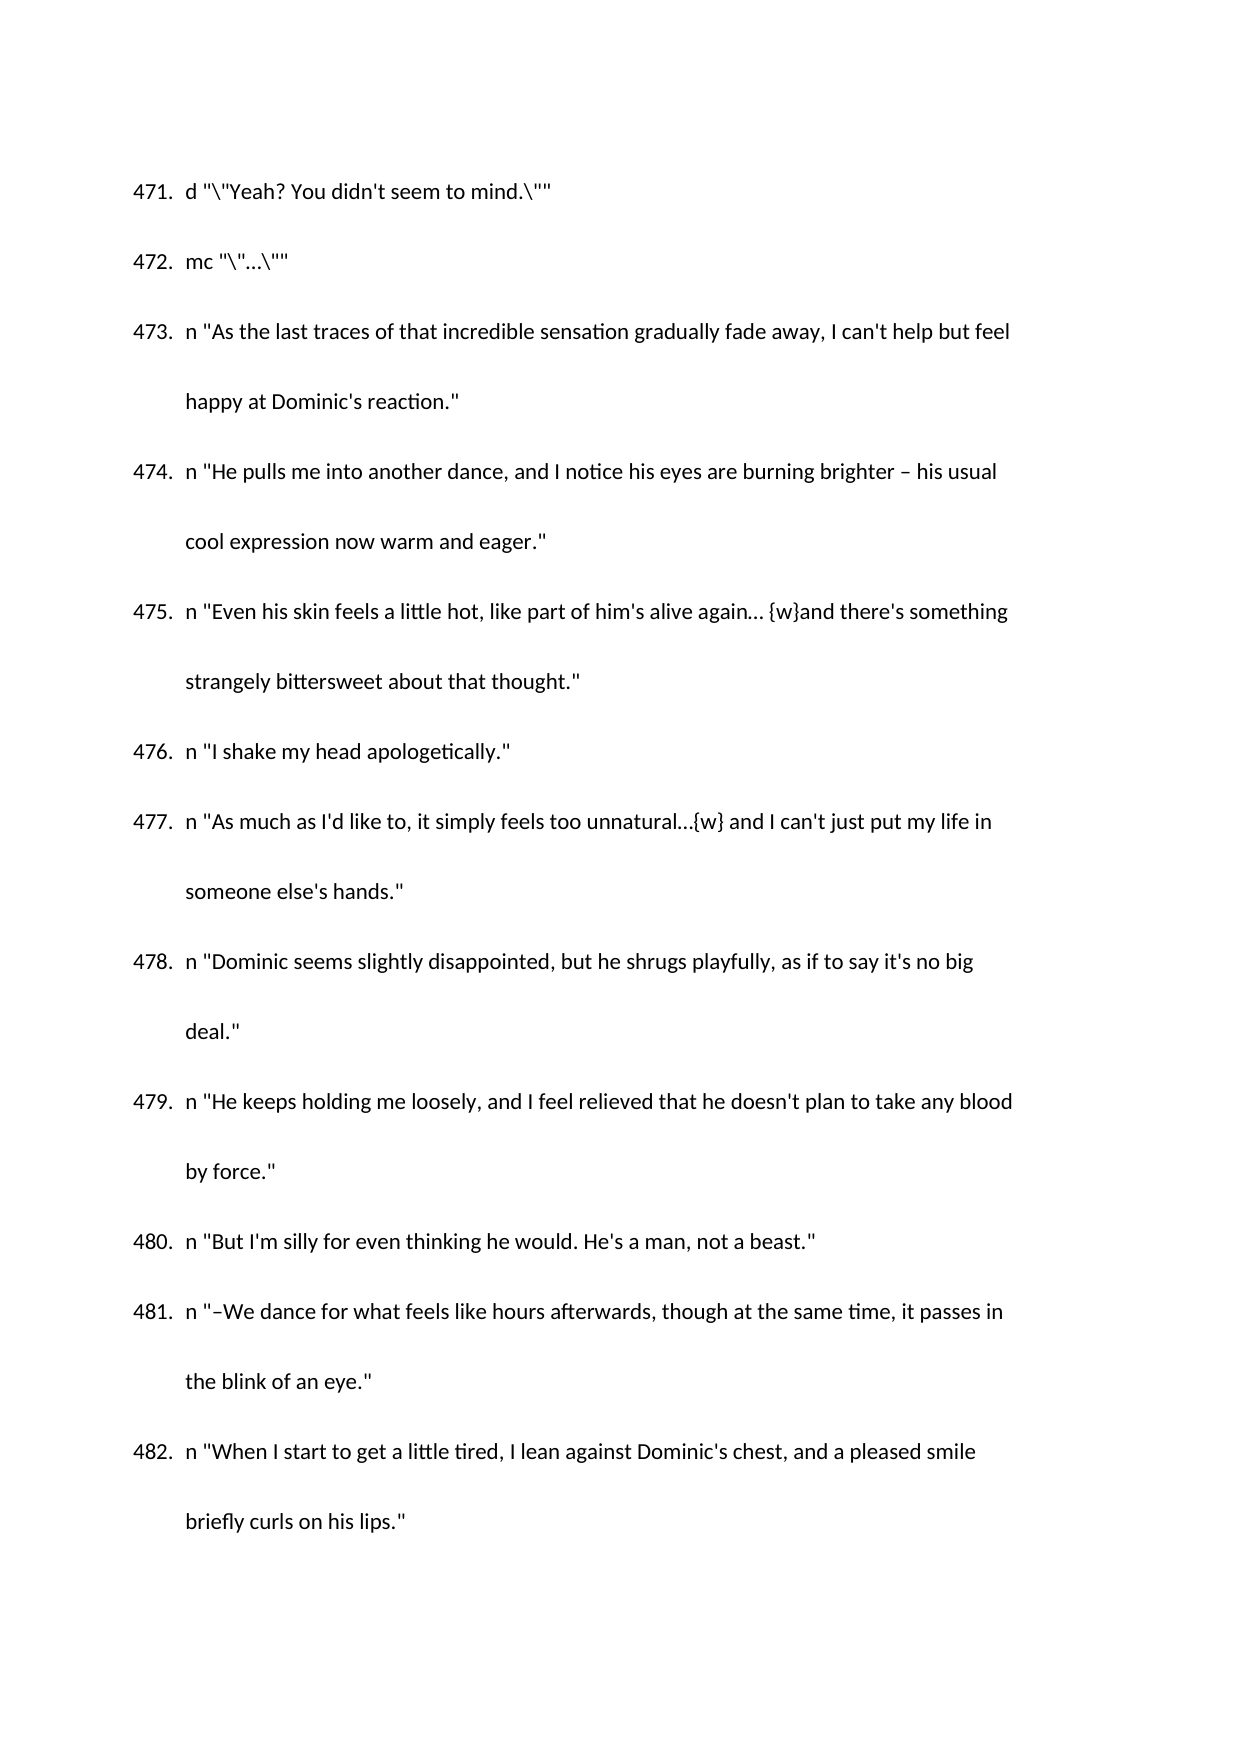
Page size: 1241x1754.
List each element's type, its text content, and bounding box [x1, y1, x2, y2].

text 479. n "He keeps holding me loosely, and I feel relieved that he doesn't plan to take any blood by force." [133, 1087, 1033, 1185]
text 473. n "As the last traces of that incredible sensation gradually fade away, I can't help but feel happy at Dominic's reaction." [133, 317, 1033, 415]
text 481. n "–We dance for what feels like hours afterwards, though at the same time, it passes in the blink of an eye." [133, 1297, 1033, 1395]
text 474. n "He pulls me into another dance, and I notice his eyes are burning brighter – his usual cool expression now warm and eager." [133, 457, 1033, 555]
text 475. n "Even his skin feels a little hot, like part of him's alive again… {w}and there's something strangely bittersweet about that thought." [133, 597, 1033, 695]
text 477. n "As much as I'd like to, it simply feels too unnatural…{w} and I can't just put my life in someone else's hands." [133, 807, 1033, 905]
text 472. mc "\"…\"" [133, 247, 1033, 275]
text 476. n "I shake my head apologetically." [133, 737, 1033, 765]
text 482. n "When I start to get a little tired, I lean against Dominic's chest, and a pleased smile briefly curls on his lips." [133, 1437, 1033, 1535]
text 478. n "Dominic seems slightly disappointed, but he shrugs playfully, as if to say it's no big deal." [133, 947, 1033, 1045]
text 471. d "\"Yeah? You didn't seem to mind.\"" [133, 177, 1033, 205]
text 480. n "But I'm silly for even thinking he would. He's a man, not a beast." [133, 1227, 1033, 1255]
